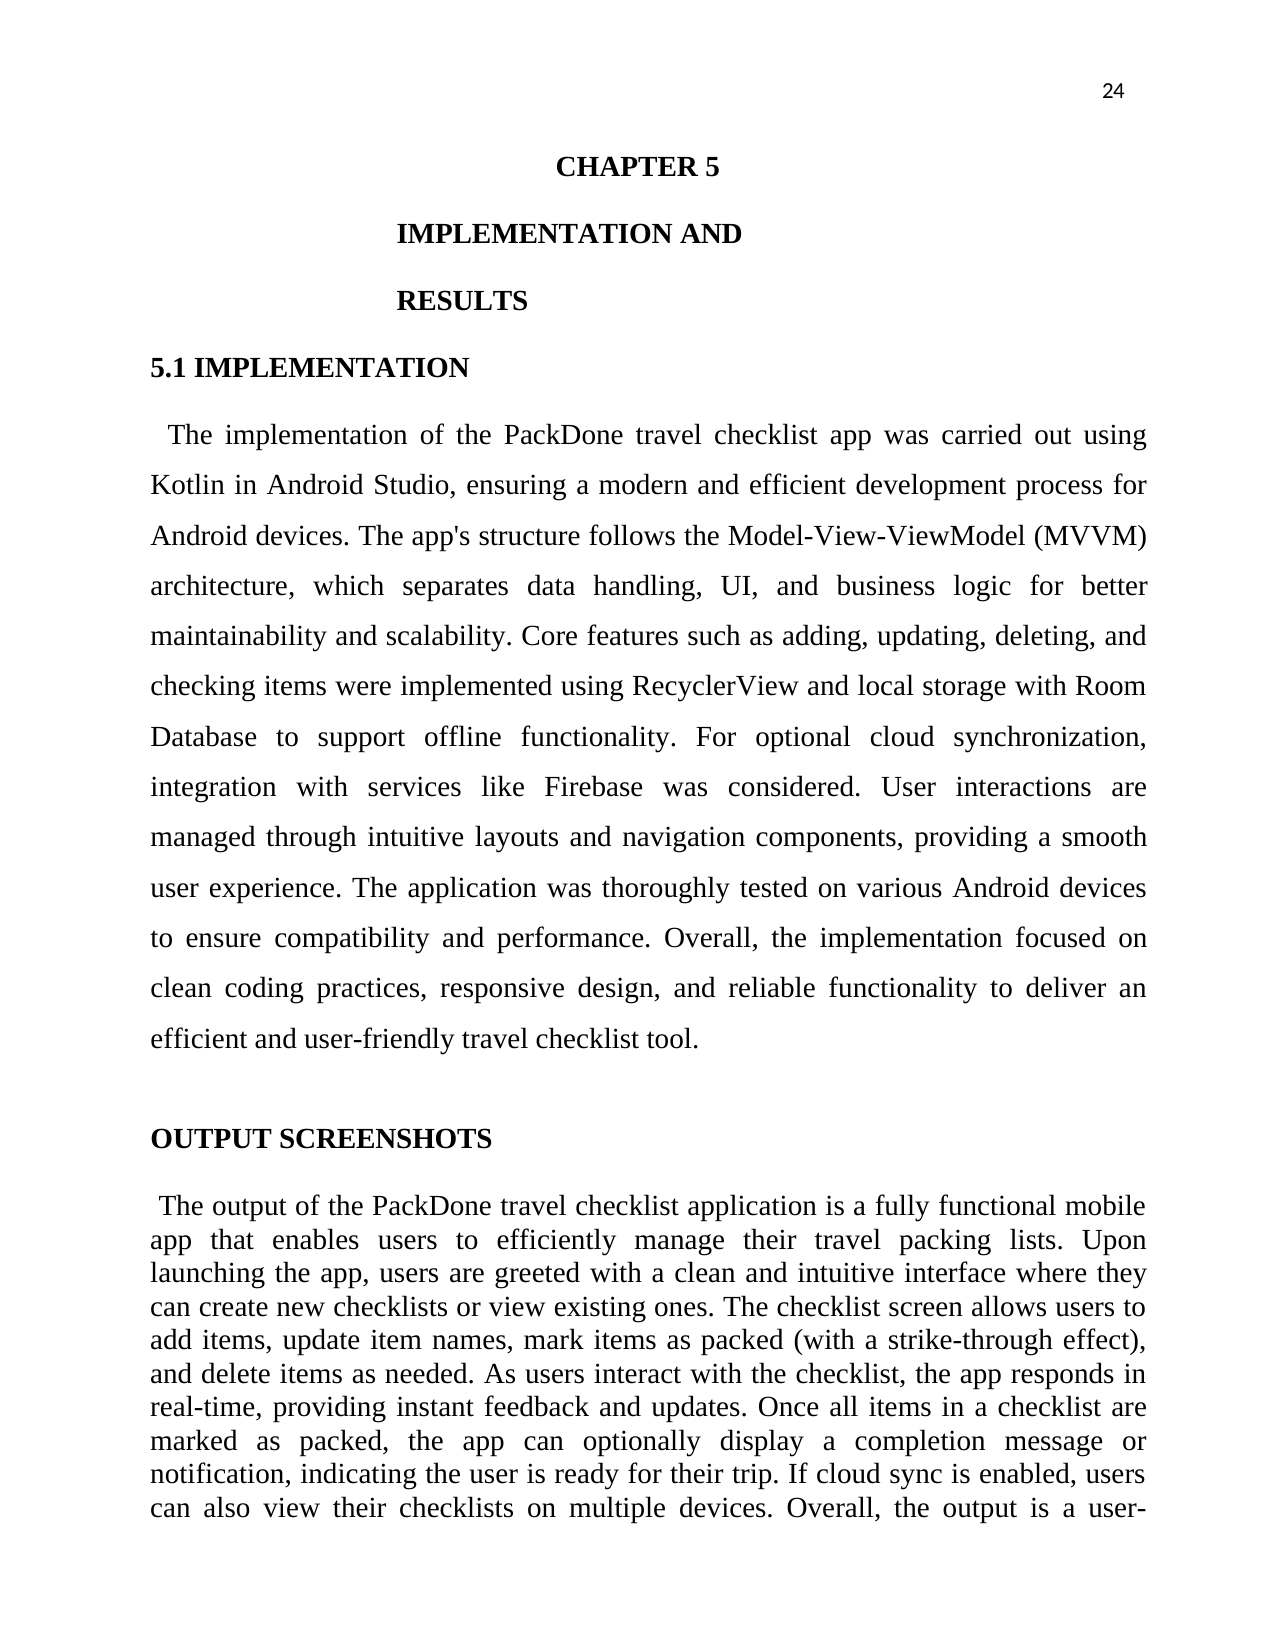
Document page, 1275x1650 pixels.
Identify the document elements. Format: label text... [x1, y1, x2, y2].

subtitle The implementation of the PackDone travel checklist app was carried out using Kotlin in Android Studio, ensuring a modern and efficient development process for Android devices. The app's structure follows the Model-View-ViewModel (MVVM) architecture, which separates data handling, UI, and business logic for better maintainability and scalability. Core features such as adding, updating, deleting, and checking items were implemented using RecyclerView and local storage with Room Database to support offline functionality. For optional cloud synchronization, integration with services like Firebase was considered. User interactions are managed through intuitive layouts and navigation components, providing a smooth user experience. The application was thoroughly tested on various Android devices to ensure compatibility and performance. Overall, the implementation focused on clean coding practices, responsive design, and reliable functionality to deliver an efficient and user-friendly travel checklist tool. [107, 417, 1148, 1054]
subtitle OUTPUT SCREENSHOTS [150, 1121, 1148, 1155]
subtitle IMPLEMENTATION [150, 350, 1148, 384]
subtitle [107, 1188, 1148, 1524]
subtitle CHAPTER 5 IMPLEMENTATION AND RESULTS [396, 149, 880, 317]
